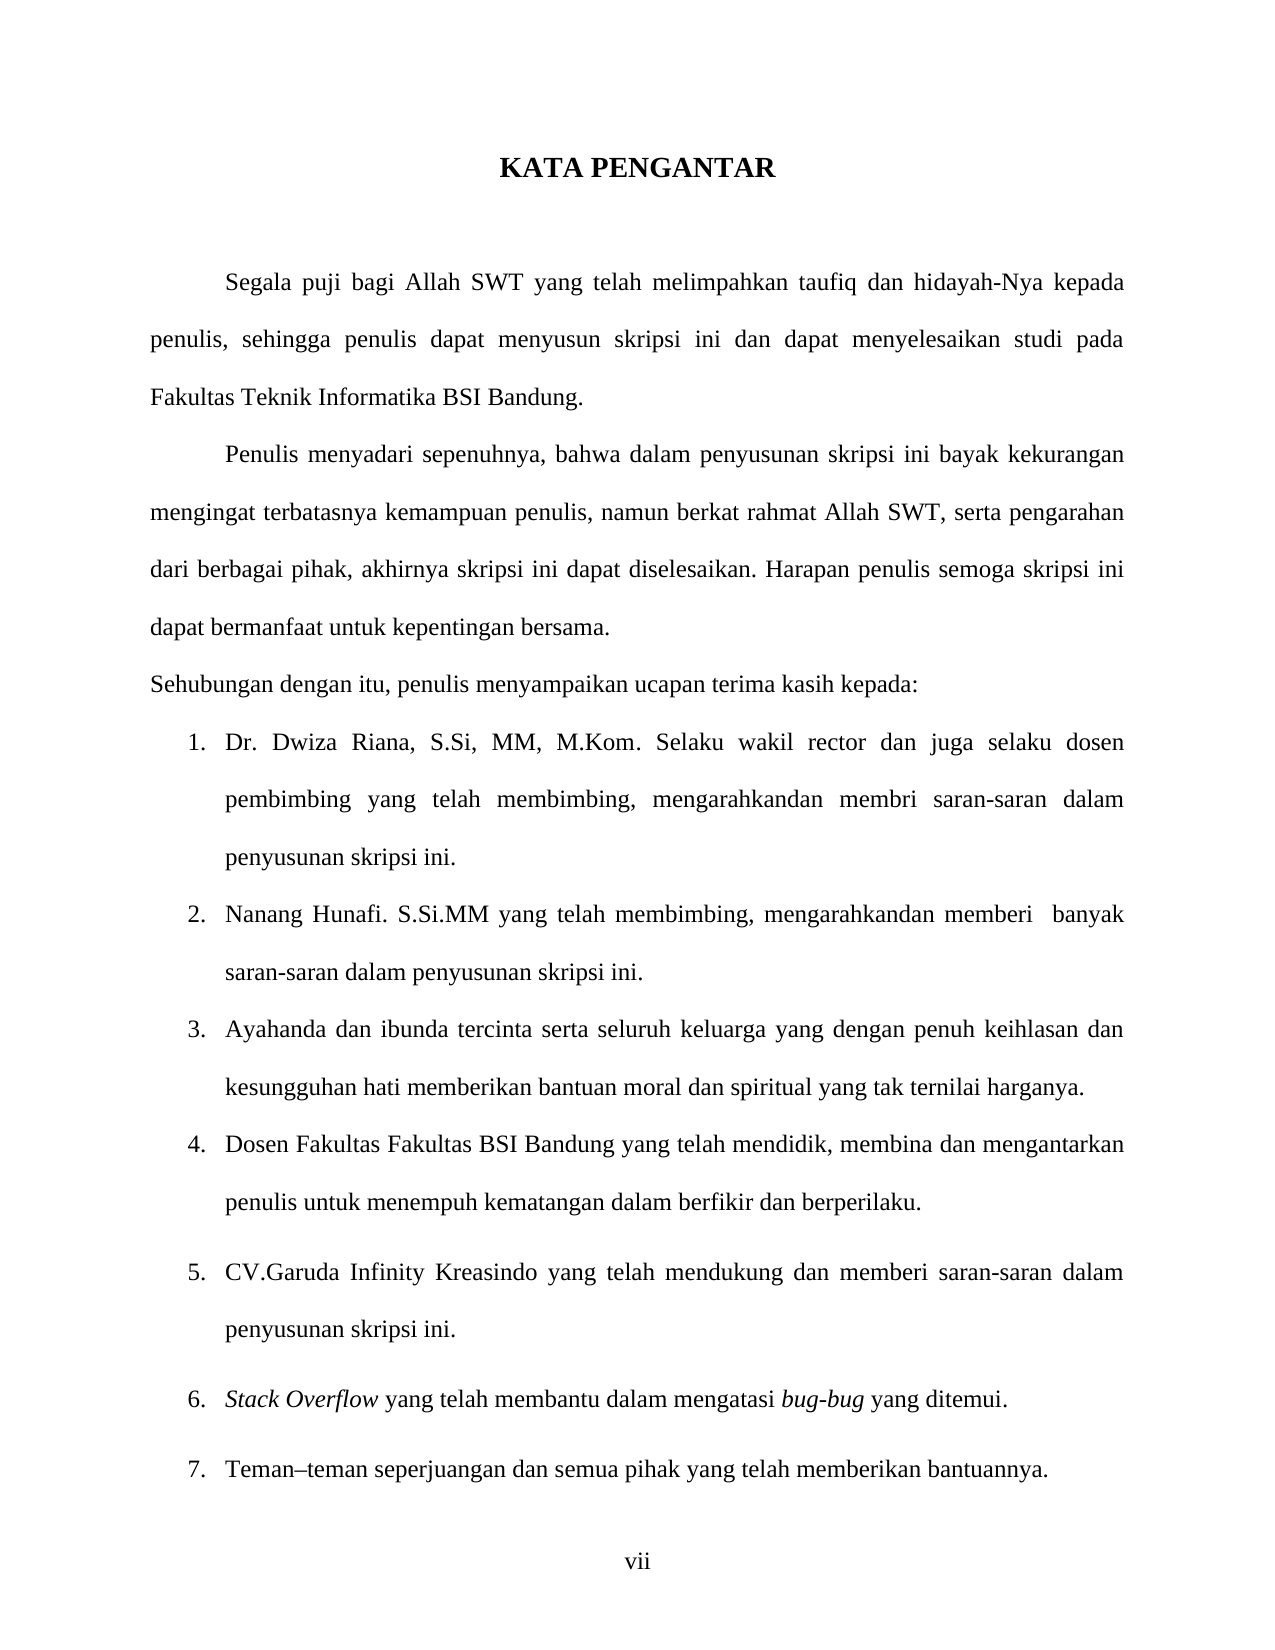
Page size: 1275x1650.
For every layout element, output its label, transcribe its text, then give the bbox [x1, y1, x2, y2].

list Ayahanda dan ibunda tercinta serta seluruh keluarga yang dengan penuh keihlasan dan kesungguhan hati memberikan bantuan moral dan spiritual yang tak ternilai harganya. [187, 1014, 1125, 1101]
list Dr. Dwiza Riana, S.Si, MM, M.Kom. Selaku wakil rector dan juga selaku dosen pembimbing yang telah membimbing, mengarahkandan membri saran-saran dalam penyusunan skripsi ini. [187, 727, 1125, 871]
list Dosen Fakultas Fakultas BSI Bandung yang telah mendidik, membina dan mengantarkan penulis untuk menempuh kematangan dalam berfikir dan berperilaku. [187, 1129, 1125, 1216]
list CV.Garuda Infinity Kreasindo yang telah mendukung dan memberi saran-saran dalam penyusunan skripsi ini. [187, 1257, 1125, 1343]
list Teman–teman seperjuangan dan semua pihak yang telah memberikan bantuannya. [187, 1454, 1125, 1483]
text Penulis menyadari sepenuhnya, bahwa dalam penyusunan skripsi ini bayak kekurangan mengingat terbatasnya kemampuan penulis, namun berkat rahmat Allah SWT, serta pengarahan dari berbagai pihak, akhirnya skripsi ini dapat diselesaikan. Harapan penulis semoga skripsi ini dapat bermanfaat untuk kepentingan bersama. [150, 439, 1125, 641]
list Stack Overflow yang telah membantu dalam mengatasi bug-bug yang ditemui. [187, 1384, 1125, 1413]
text Sehubungan dengan itu, penulis menyampaikan ucapan terima kasih kepada: [150, 669, 1125, 698]
text KATA PENGANTAR [150, 150, 1125, 183]
text Segala puji bagi Allah SWT yang telah melimpahkan taufiq dan hidayah-Nya kepada penulis, sehingga penulis dapat menyusun skripsi ini dan dapat menyelesaikan studi pada Fakultas Teknik Informatika BSI Bandung. [150, 267, 1125, 411]
list Nanang Hunafi. S.Si.MM yang telah membimbing, mengarahkandan memberi banyak saran-saran dalam penyusunan skripsi ini. [187, 899, 1125, 986]
